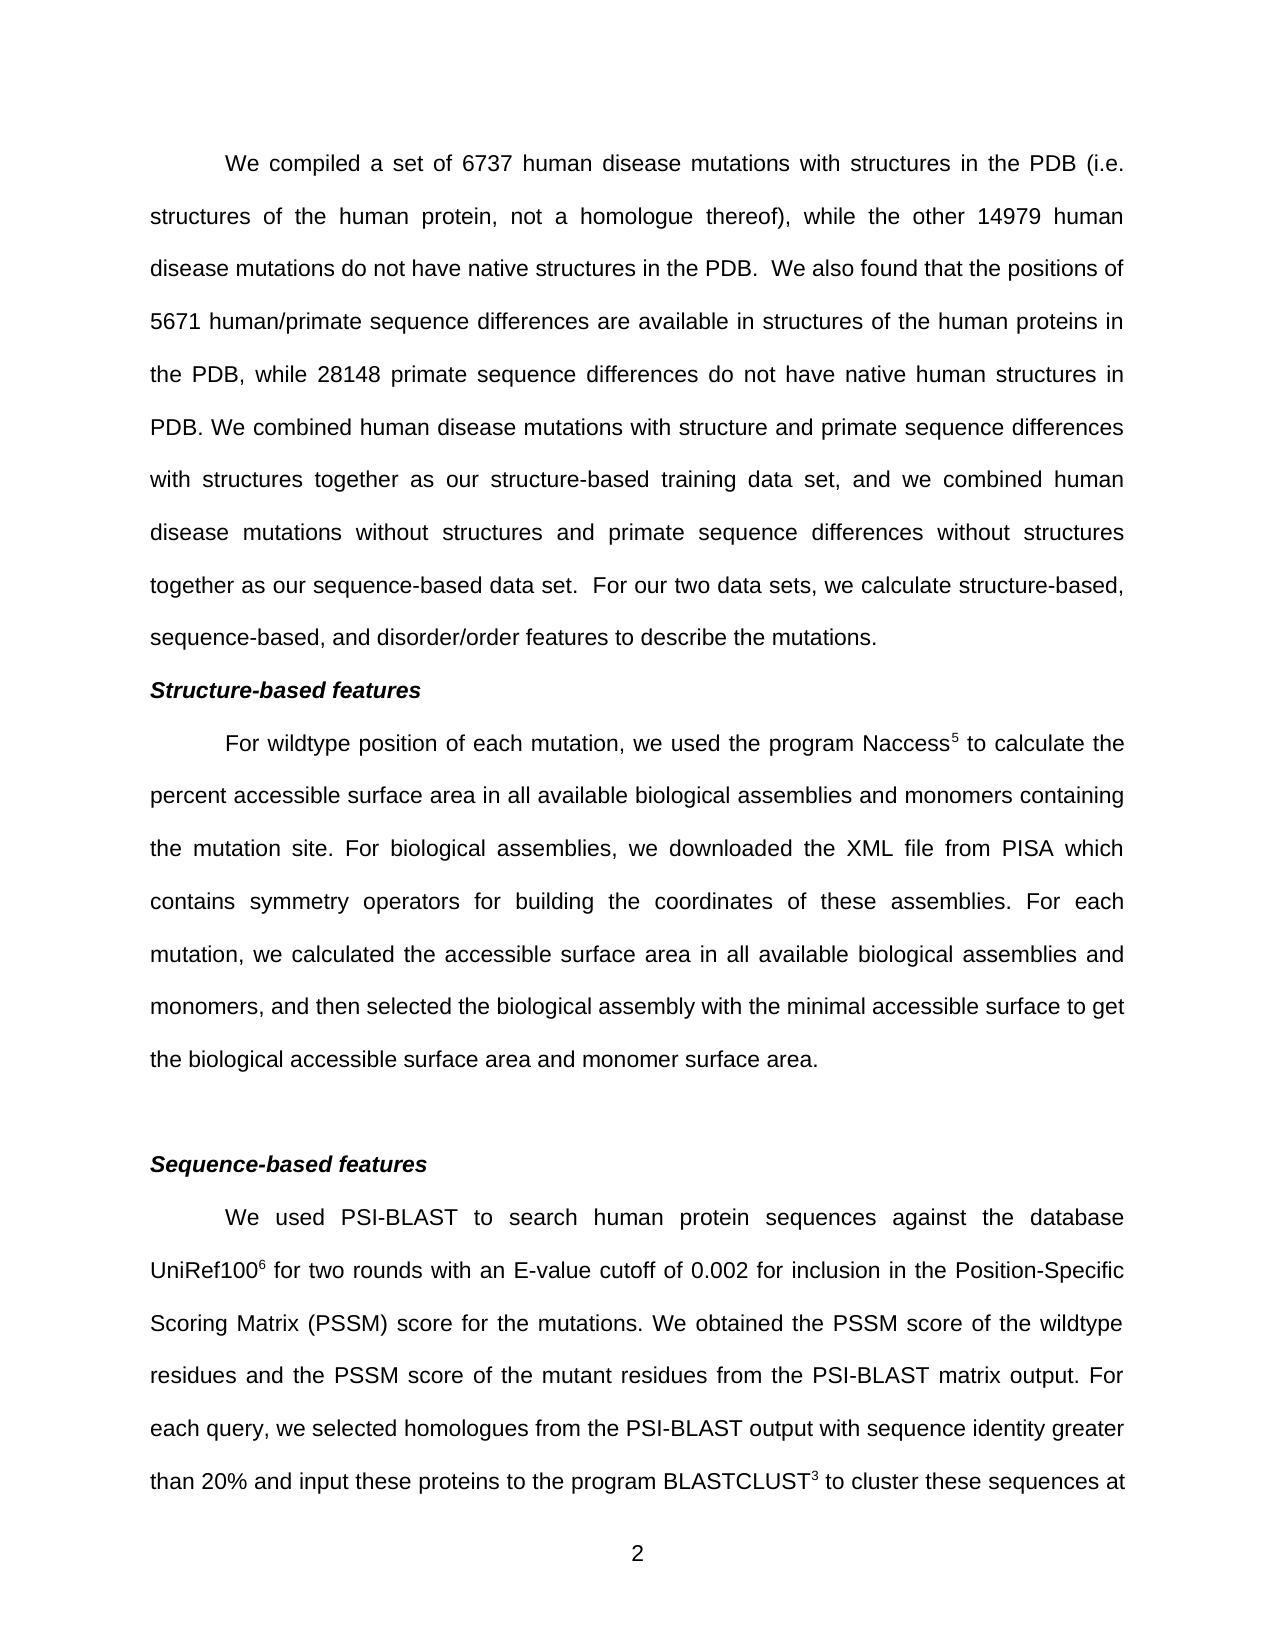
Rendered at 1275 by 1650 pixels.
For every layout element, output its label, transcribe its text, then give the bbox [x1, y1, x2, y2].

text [150, 1204, 1125, 1494]
text For wildtype position of each mutation, we used the program Naccess5 to calculate the percent accessible surface area in all available biological assemblies and monomers containing the mutation site. For biological assemblies, we downloaded the XML file from PISA which contains symmetry operators for building the coordinates of these assemblies. For each mutation, we calculated the accessible surface area in all available biological assemblies and monomers, and then selected the biological assembly with the minimal accessible surface to get the biological accessible surface area and monomer surface area. [150, 730, 1125, 1072]
text Structure-based features [150, 677, 1125, 703]
text We compiled a set of 6737 human disease mutations with structures in the PDB (i.e. structures of the human protein, not a homologue thereof), while the other 14979 human disease mutations do not have native structures in the PDB. We also found that the positions of 5671 human/primate sequence differences are available in structures of the human proteins in the PDB, while 28148 primate sequence differences do not have native human structures in PDB. We combined human disease mutations with structure and primate sequence differences with structures together as our structure-based training data set, and we combined human disease mutations without structures and primate sequence differences without structures together as our sequence-based data set. For our two data sets, we calculate structure-based, sequence-based, and disorder/order features to describe the mutations. [150, 150, 1125, 651]
text Sequence-based features [150, 1151, 1125, 1178]
